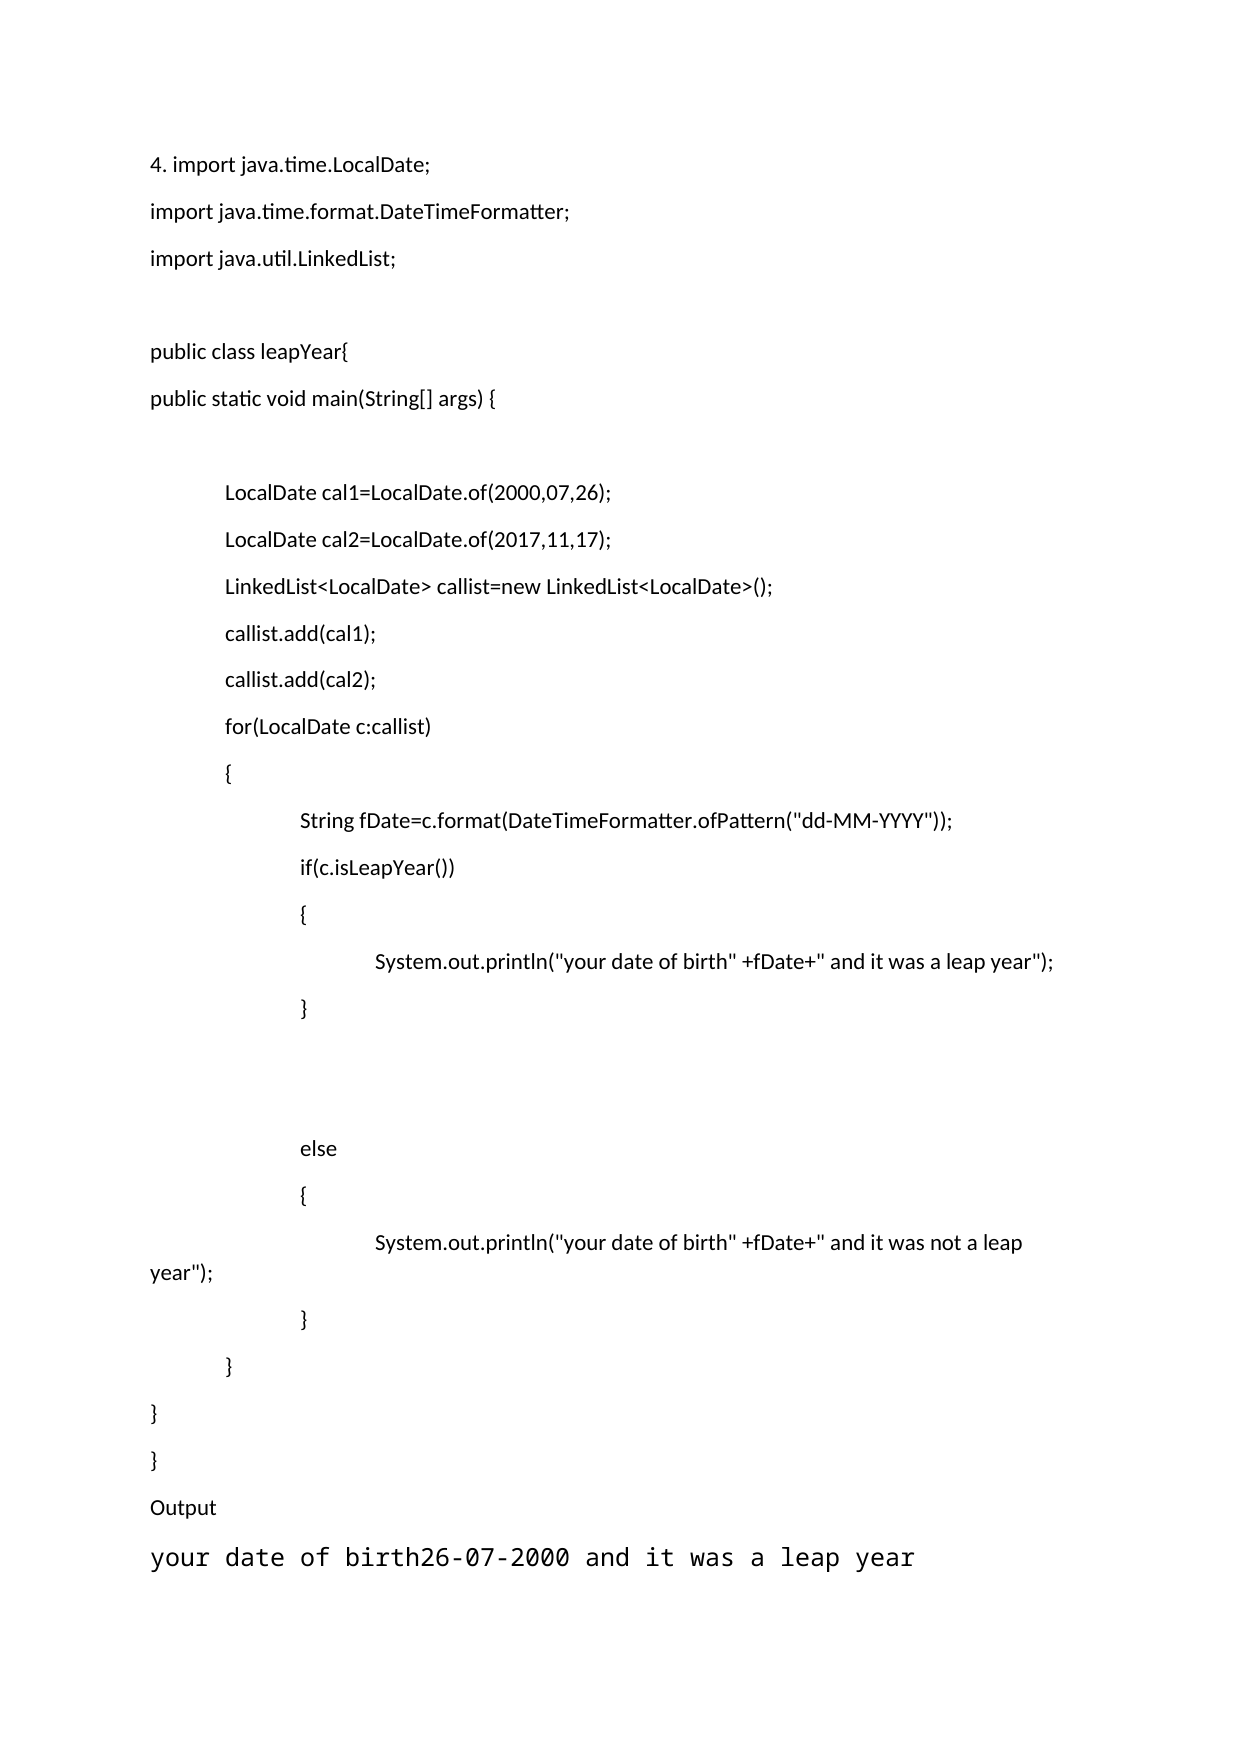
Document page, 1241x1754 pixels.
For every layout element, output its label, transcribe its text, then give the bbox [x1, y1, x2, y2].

text LocalDate cal2=LocalDate.of(2017,11,17); [150, 525, 1090, 553]
text Output [150, 1493, 1090, 1521]
text callist.add(cal2); [150, 666, 1090, 694]
text String fDate=c.format(DateTimeFormatter.ofPattern("dd-MM-YYYY")); [150, 806, 1090, 834]
text import java.util.LinkedList; [150, 244, 1090, 272]
text } [150, 1399, 1090, 1427]
text System.out.println("your date of birth" +fDate+" and it was not a leap year"); [150, 1228, 1090, 1286]
text } [150, 1446, 1090, 1474]
text for(LocalDate c:callist) [150, 712, 1090, 741]
text public class leapYear{ [150, 337, 1090, 366]
text callist.add(cal1); [150, 619, 1090, 647]
text { [150, 759, 1090, 787]
text } [150, 1305, 1090, 1333]
text { [150, 900, 1090, 928]
text your date of birth26-07-2000 and it was a leap year [150, 1539, 1090, 1574]
text { [150, 1181, 1090, 1209]
text System.out.println("your date of birth" +fDate+" and it was a leap year"); [150, 947, 1090, 975]
text } [150, 994, 1090, 1022]
text 4. import java.time.LocalDate; [150, 150, 1090, 178]
text else [150, 1134, 1090, 1162]
text if(c.isLeapYear()) [150, 853, 1090, 881]
text LocalDate cal1=LocalDate.of(2000,07,26); [150, 478, 1090, 506]
text LinkedList<LocalDate> callist=new LinkedList<LocalDate>(); [150, 572, 1090, 600]
text import java.time.format.DateTimeFormatter; [150, 197, 1090, 225]
text public static void main(String[] args) { [150, 384, 1090, 412]
text } [150, 1352, 1090, 1380]
